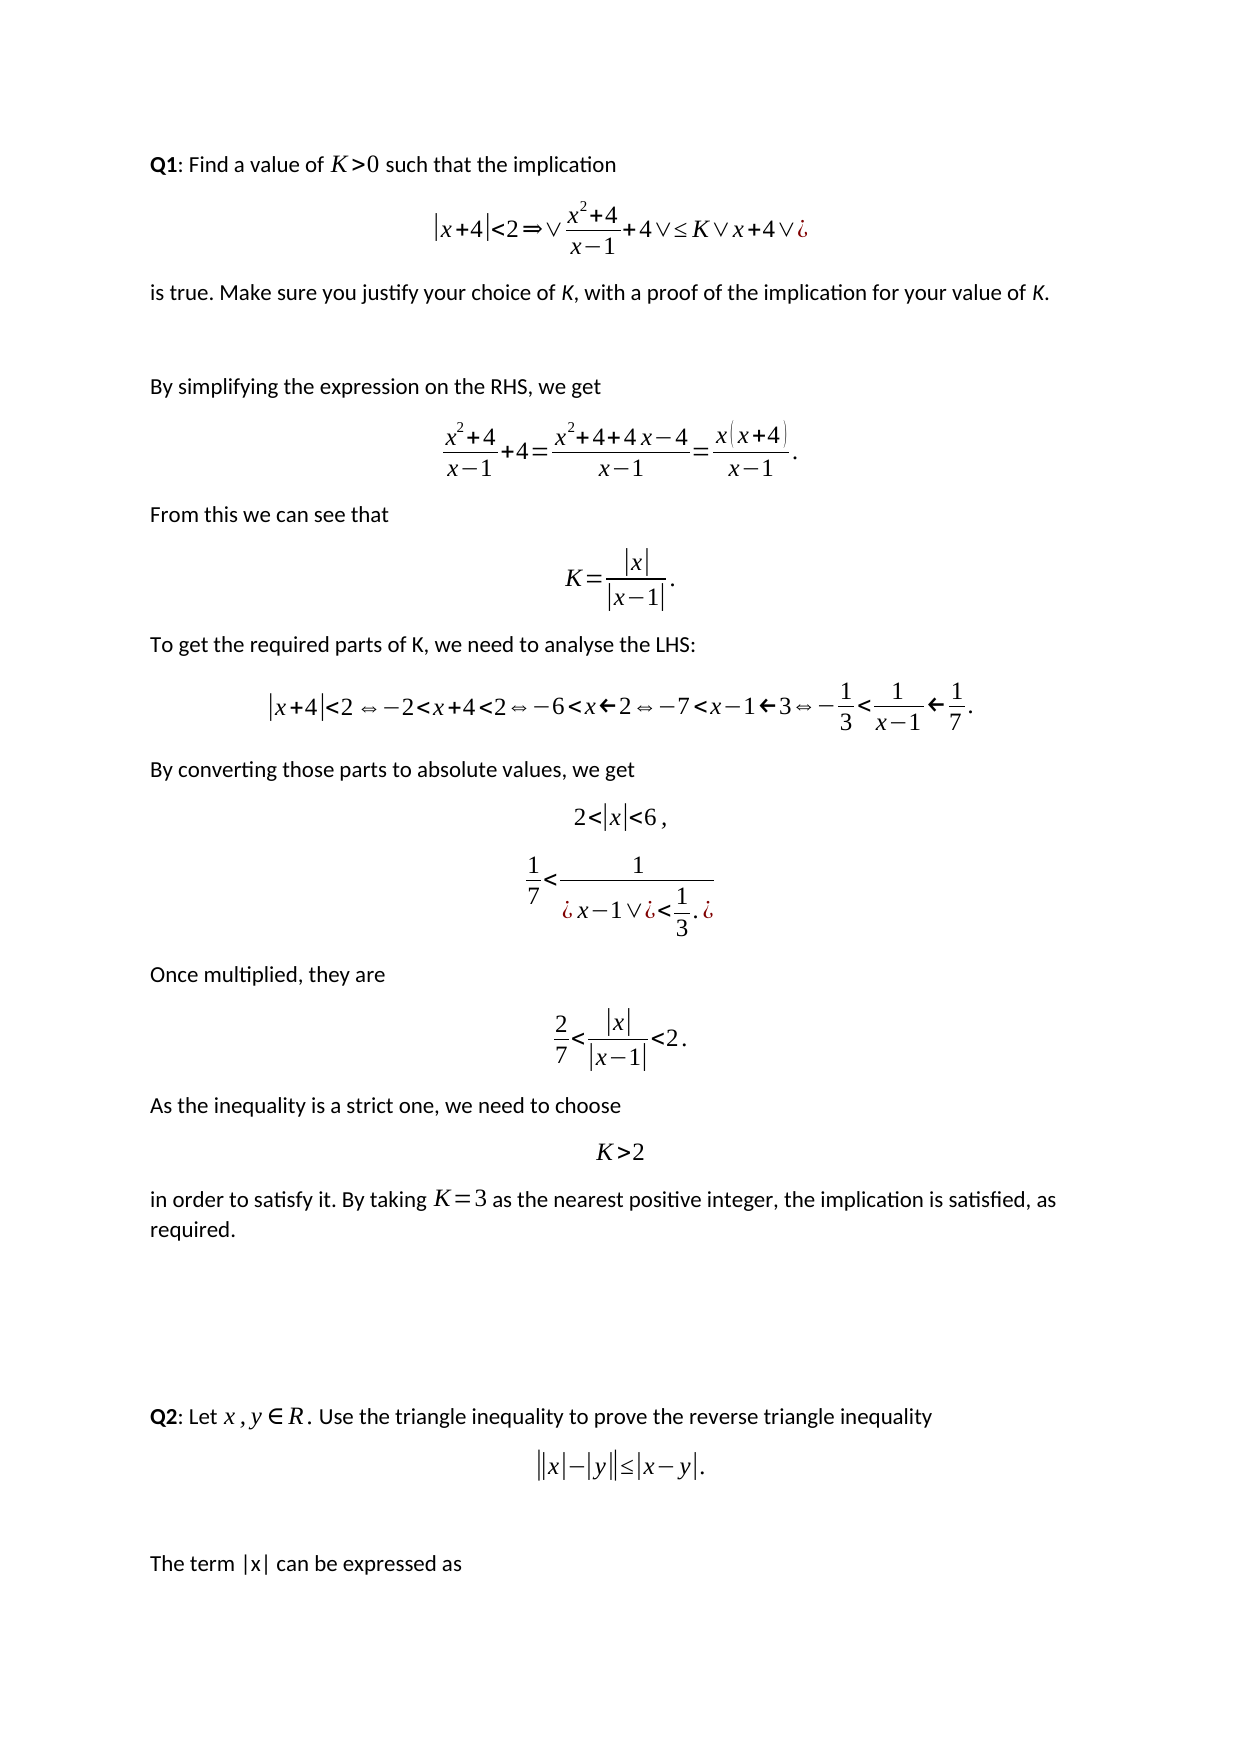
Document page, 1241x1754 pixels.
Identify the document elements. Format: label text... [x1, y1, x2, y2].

text in order to satisfy it. By taking as the nearest positive integer, the implication is satisfied, as required. [150, 1185, 1090, 1243]
text To get the required parts of K, we need to analyse the LHS: [150, 631, 1090, 659]
text From this we can see that [150, 500, 1090, 528]
text As the inequality is a strict one, we need to choose [150, 1091, 1090, 1119]
text By converting those parts to absolute values, we get [150, 755, 1090, 783]
text Q1: Find a value of such that the implication [150, 150, 1090, 178]
text Q2: Let Use the triangle inequality to prove the reverse triangle inequality [150, 1402, 1090, 1431]
text The term |x| can be expressed as [150, 1549, 1090, 1577]
text is true. Make sure you justify your choice of K, with a proof of the implication for your value of K. [150, 278, 1090, 306]
text By simplifying the expression on the RHS, we get [150, 372, 1090, 400]
text Once multiplied, they are [150, 961, 1090, 989]
